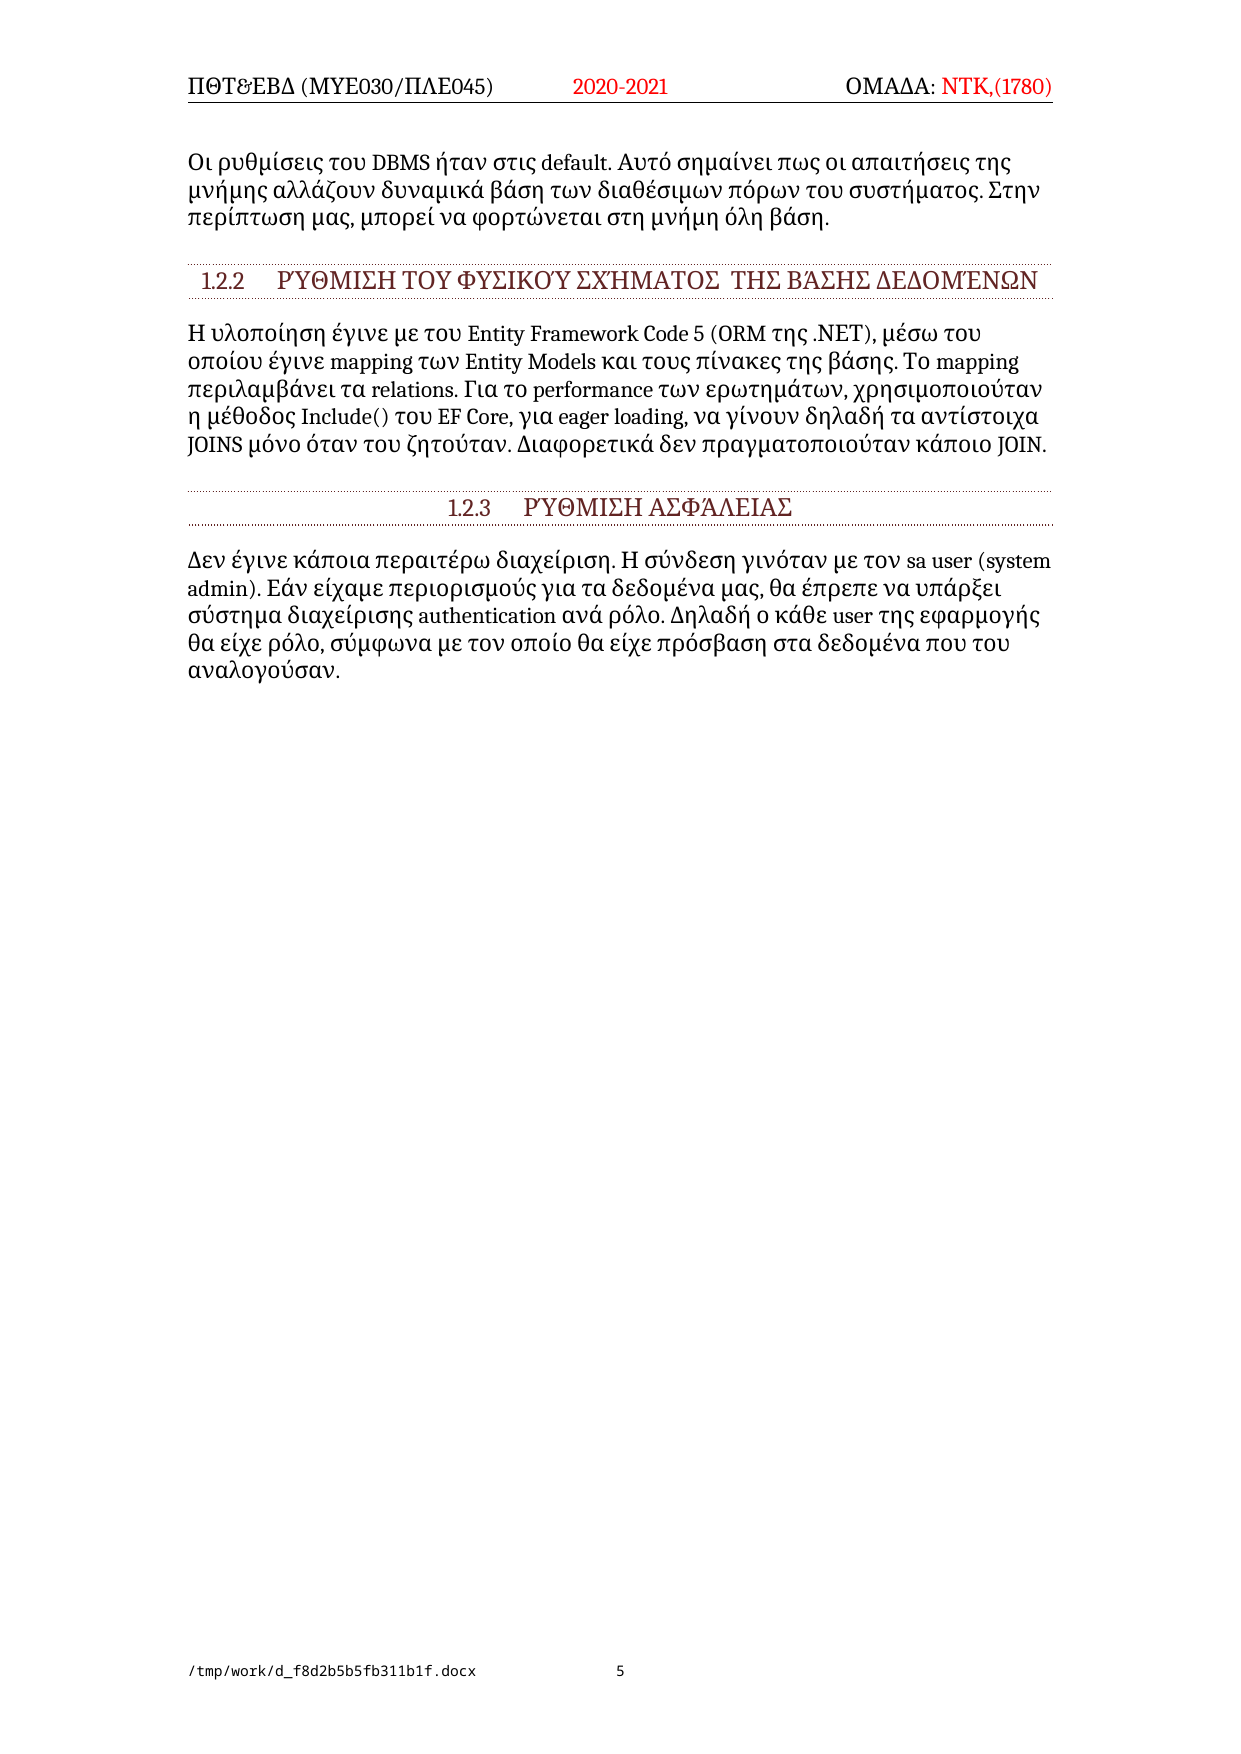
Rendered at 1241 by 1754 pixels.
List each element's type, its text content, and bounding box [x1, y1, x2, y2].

text Δεν έγινε κάποια περαιτέρω διαχείριση. Η σύνδεση γινόταν με τον sa user (system admin). Εάν είχαμε περιορισμούς για τα δεδομένα μας, θα έπρεπε να υπάρξει σύστημα διαχείρισης authentication ανά ρόλο. Δηλαδή ο κάθε user της εφαρμογής θα είχε ρόλο, σύμφωνα με τον οποίο θα είχε πρόσβαση στα δεδομένα που του αναλογούσαν. [187, 548, 1053, 684]
subtitle Ρύθμιση του φυσικού σχήματος της βάσης δεδομένων [187, 264, 1053, 299]
text Οι ρυθμίσεις του DBMS ήταν στις default. Αυτό σημαίνει πως οι απαιτήσεις της μνήμης αλλάζουν δυναμικά βάση των διαθέσιμων πόρων του συστήματος. Στην περίπτωση μας, μπορεί να φορτώνεται στη μνήμη όλη βάση. [187, 150, 1053, 232]
subtitle Ρύθμιση ασφάλειας [187, 491, 1053, 526]
text Η υλοποίηση έγινε με του Entity Framework Code 5 (ORM της .ΝΕΤ), μέσω του οποίου έγινε mapping των Entity Models και τους πίνακες της βάσης. Το mapping περιλαμβάνει τα relations. Για το performance των ερωτημάτων, χρησιμοποιούταν η μέθοδος Include() του EF Core, για eager loading, να γίνουν δηλαδή τα αντίστοιχα JOINS μόνο όταν του ζητούταν. Διαφορετικά δεν πραγματοποιούταν κάποιο JOIN. [187, 321, 1053, 458]
